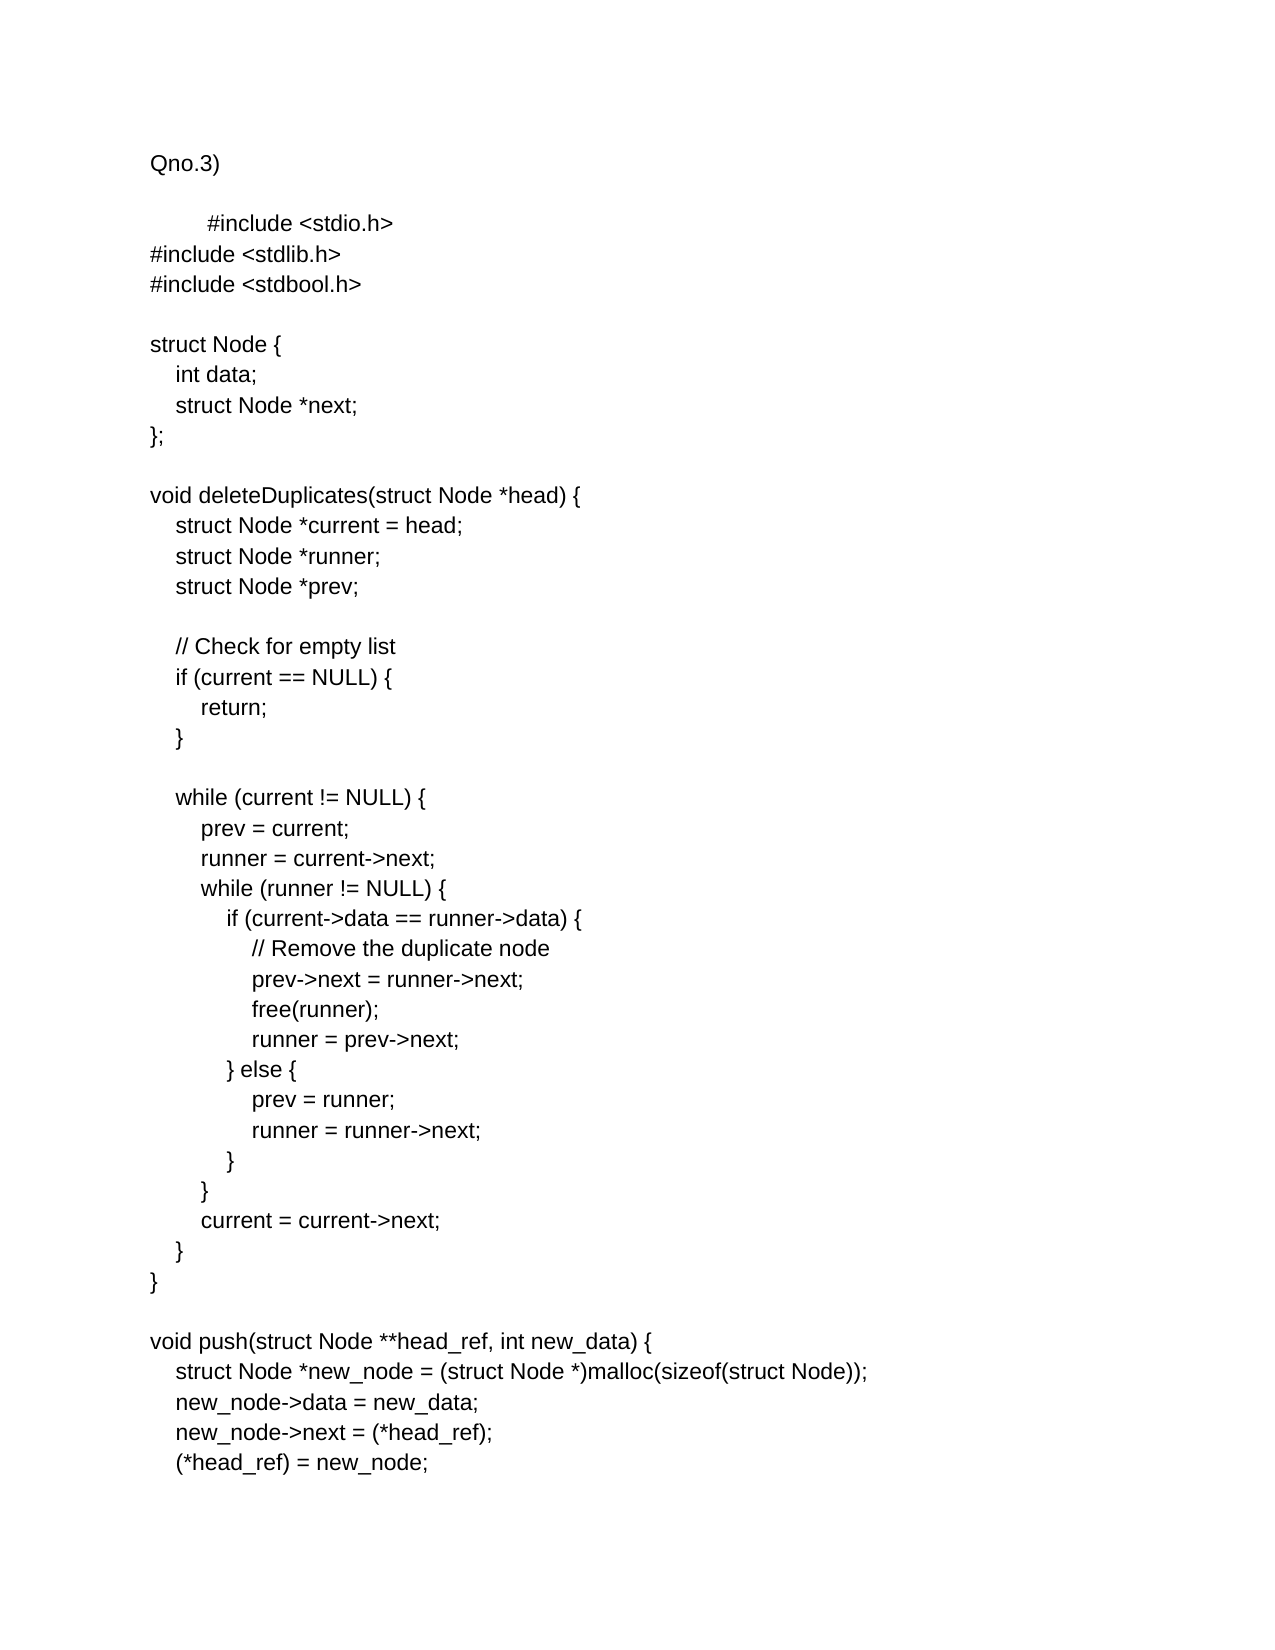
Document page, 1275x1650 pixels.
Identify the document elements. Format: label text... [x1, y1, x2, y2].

text struct Node *current = head; [150, 512, 1125, 539]
text runner = runner->next; [150, 1117, 1125, 1143]
text if (current == NULL) { [150, 663, 1125, 690]
text }; [150, 422, 1125, 448]
text (*head_ref) = new_node; [150, 1449, 1125, 1475]
text new_node->next = (*head_ref); [150, 1419, 1125, 1445]
text // Check for empty list [150, 633, 1125, 660]
text return; [150, 694, 1125, 720]
text } [150, 724, 1125, 750]
text struct Node *new_node = (struct Node *)malloc(sizeof(struct Node)); [150, 1358, 1125, 1385]
text } [150, 1147, 1125, 1173]
text while (runner != NULL) { [150, 875, 1125, 901]
text while (current != NULL) { [150, 784, 1125, 811]
text Qno.3) [150, 150, 1125, 176]
text runner = prev->next; [150, 1026, 1125, 1052]
text if (current->data == runner->data) { [150, 905, 1125, 932]
text #include <stdio.h> [150, 210, 1125, 237]
text } [150, 1177, 1125, 1203]
text struct Node *next; [150, 392, 1125, 418]
text void push(struct Node **head_ref, int new_data) { [150, 1328, 1125, 1354]
text struct Node *prev; [150, 573, 1125, 599]
text } else { [150, 1056, 1125, 1083]
text current = current->next; [150, 1207, 1125, 1234]
text prev = current; [150, 814, 1125, 841]
text void deleteDuplicates(struct Node *head) { [150, 482, 1125, 509]
text // Remove the duplicate node [150, 935, 1125, 962]
text struct Node *runner; [150, 543, 1125, 569]
text } [150, 1237, 1125, 1264]
text struct Node { [150, 331, 1125, 358]
text #include <stdlib.h> [150, 241, 1125, 267]
text prev->next = runner->next; [150, 966, 1125, 992]
text } [150, 1268, 1125, 1294]
text int data; [150, 361, 1125, 388]
text runner = current->next; [150, 845, 1125, 871]
text new_node->data = new_data; [150, 1388, 1125, 1415]
text free(runner); [150, 996, 1125, 1022]
text #include <stdbool.h> [150, 271, 1125, 297]
text prev = runner; [150, 1086, 1125, 1113]
